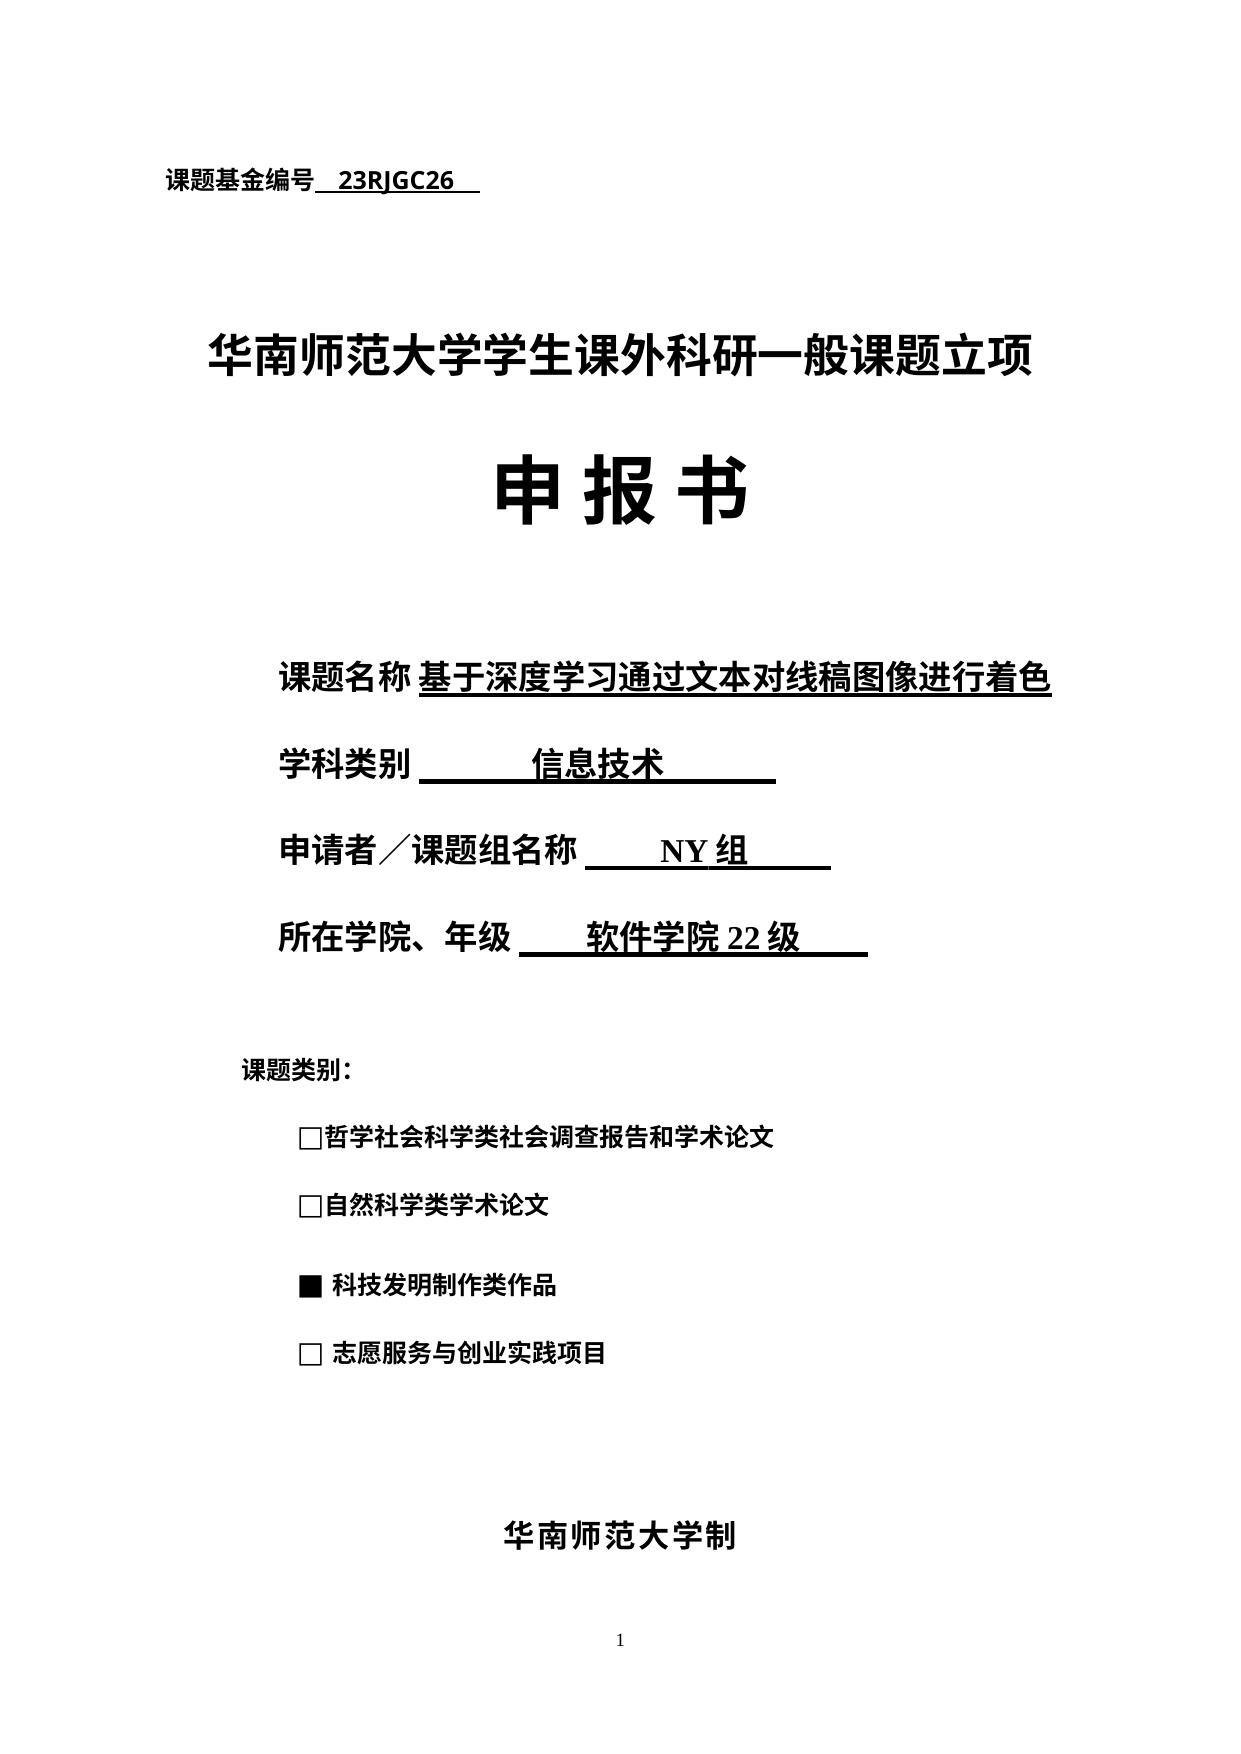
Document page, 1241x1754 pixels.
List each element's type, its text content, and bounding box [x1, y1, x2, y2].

text 课题基金编号 23RJGC26 [165, 146, 1075, 211]
text 华南师范大学制 [165, 1511, 1075, 1557]
text 课题名称 基于深度学习通过文本对线稿图像进行着色 [165, 651, 1075, 699]
text □自然科学类学术论文 [297, 1183, 1075, 1223]
text 申 报 书 [165, 432, 1075, 541]
text 学科类别 信息技术 [165, 738, 1075, 786]
text 所在学院、年级 软件学院 22级 [165, 911, 1075, 959]
text □ 志愿服务与创业实践项目 [165, 1331, 1075, 1371]
text □哲学社会科学类社会调查报告和学术论文 [297, 1115, 1075, 1155]
text ■ 科技发明制作类作品 [165, 1263, 1075, 1303]
text 申请者∕课题组名称 NY组 [165, 824, 1075, 872]
text 华南师范大学学生课外科研一般课题立项 [165, 319, 1075, 385]
text 课题类别： [165, 1050, 1075, 1086]
